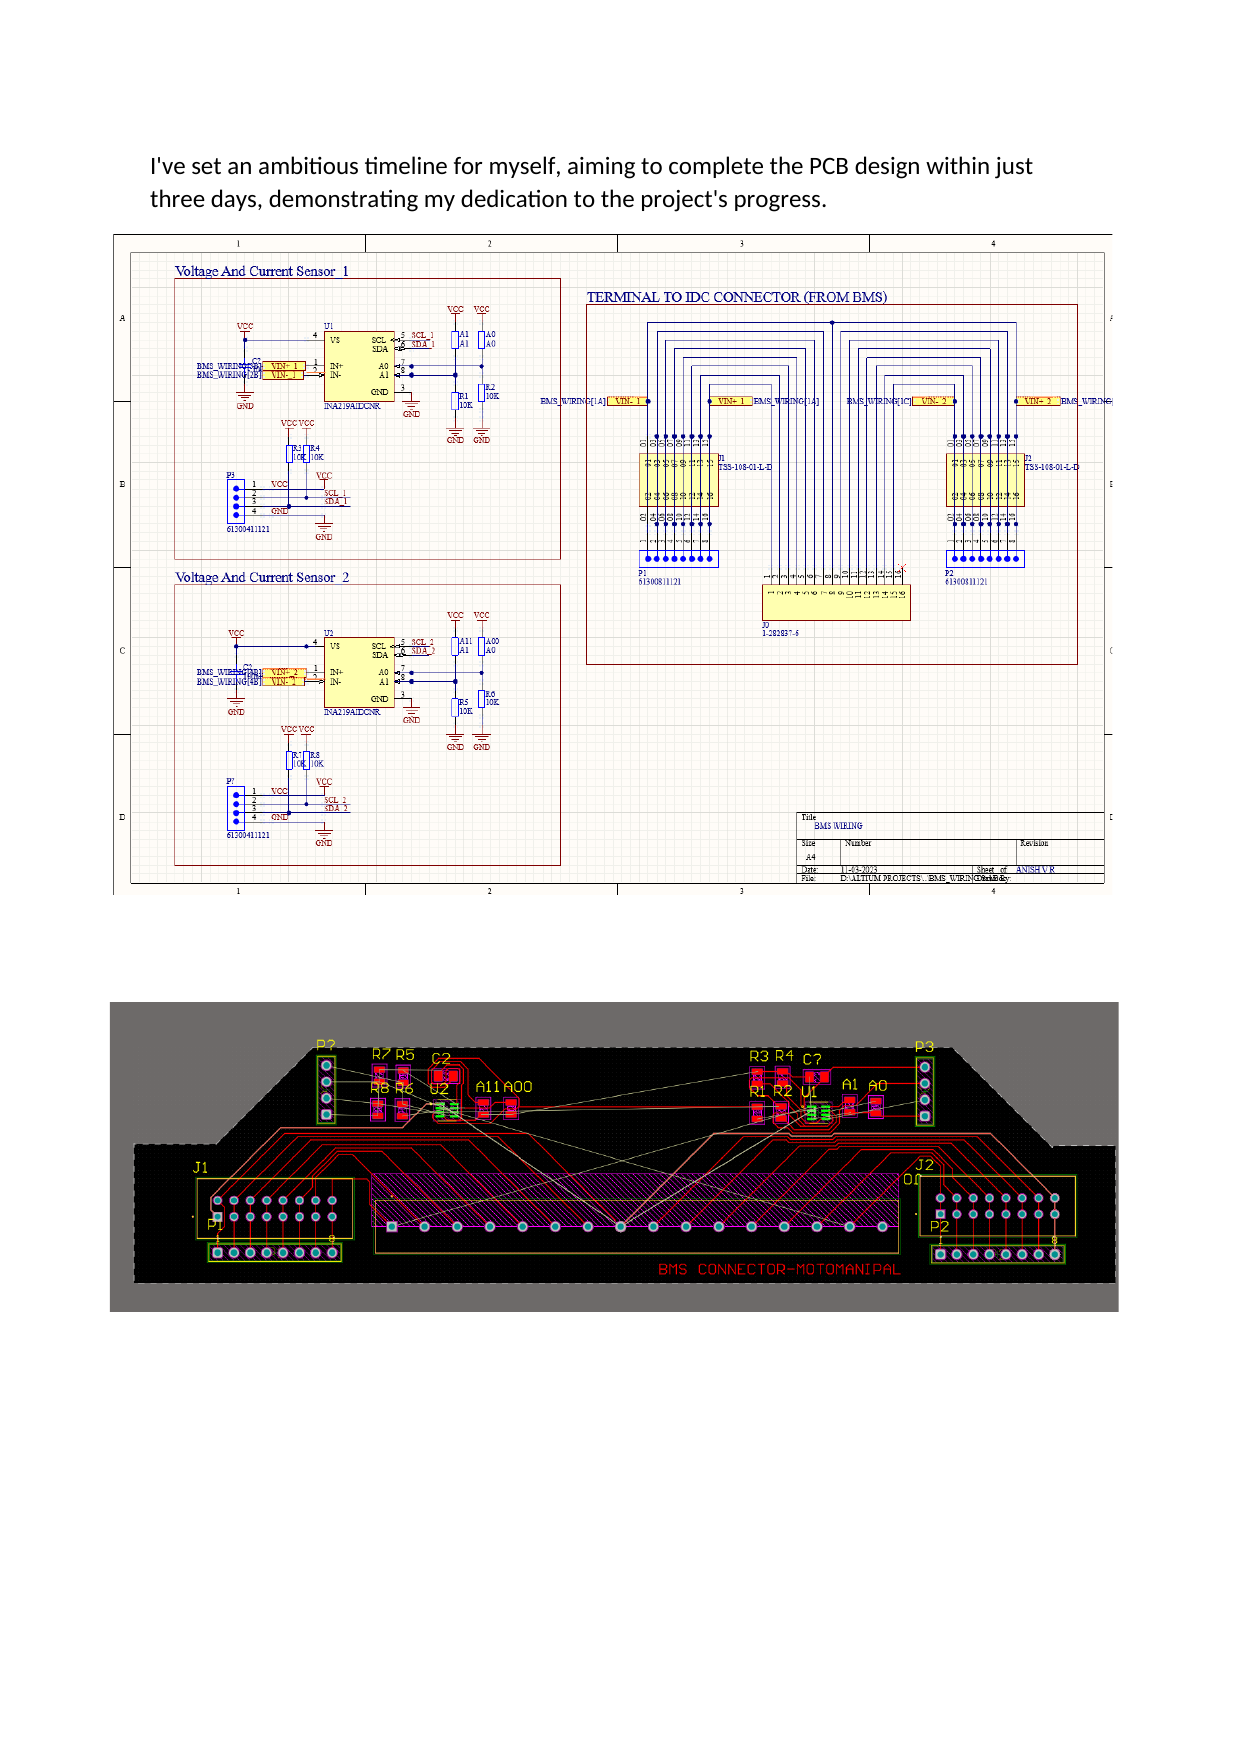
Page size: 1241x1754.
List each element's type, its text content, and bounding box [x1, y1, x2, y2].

picture [112, 234, 1113, 893]
picture [109, 1002, 1118, 1312]
text I've set an ambitious timeline for myself, aiming to complete the PCB design within just three days, demonstrating my dedication to the project's progress. [150, 150, 1090, 213]
